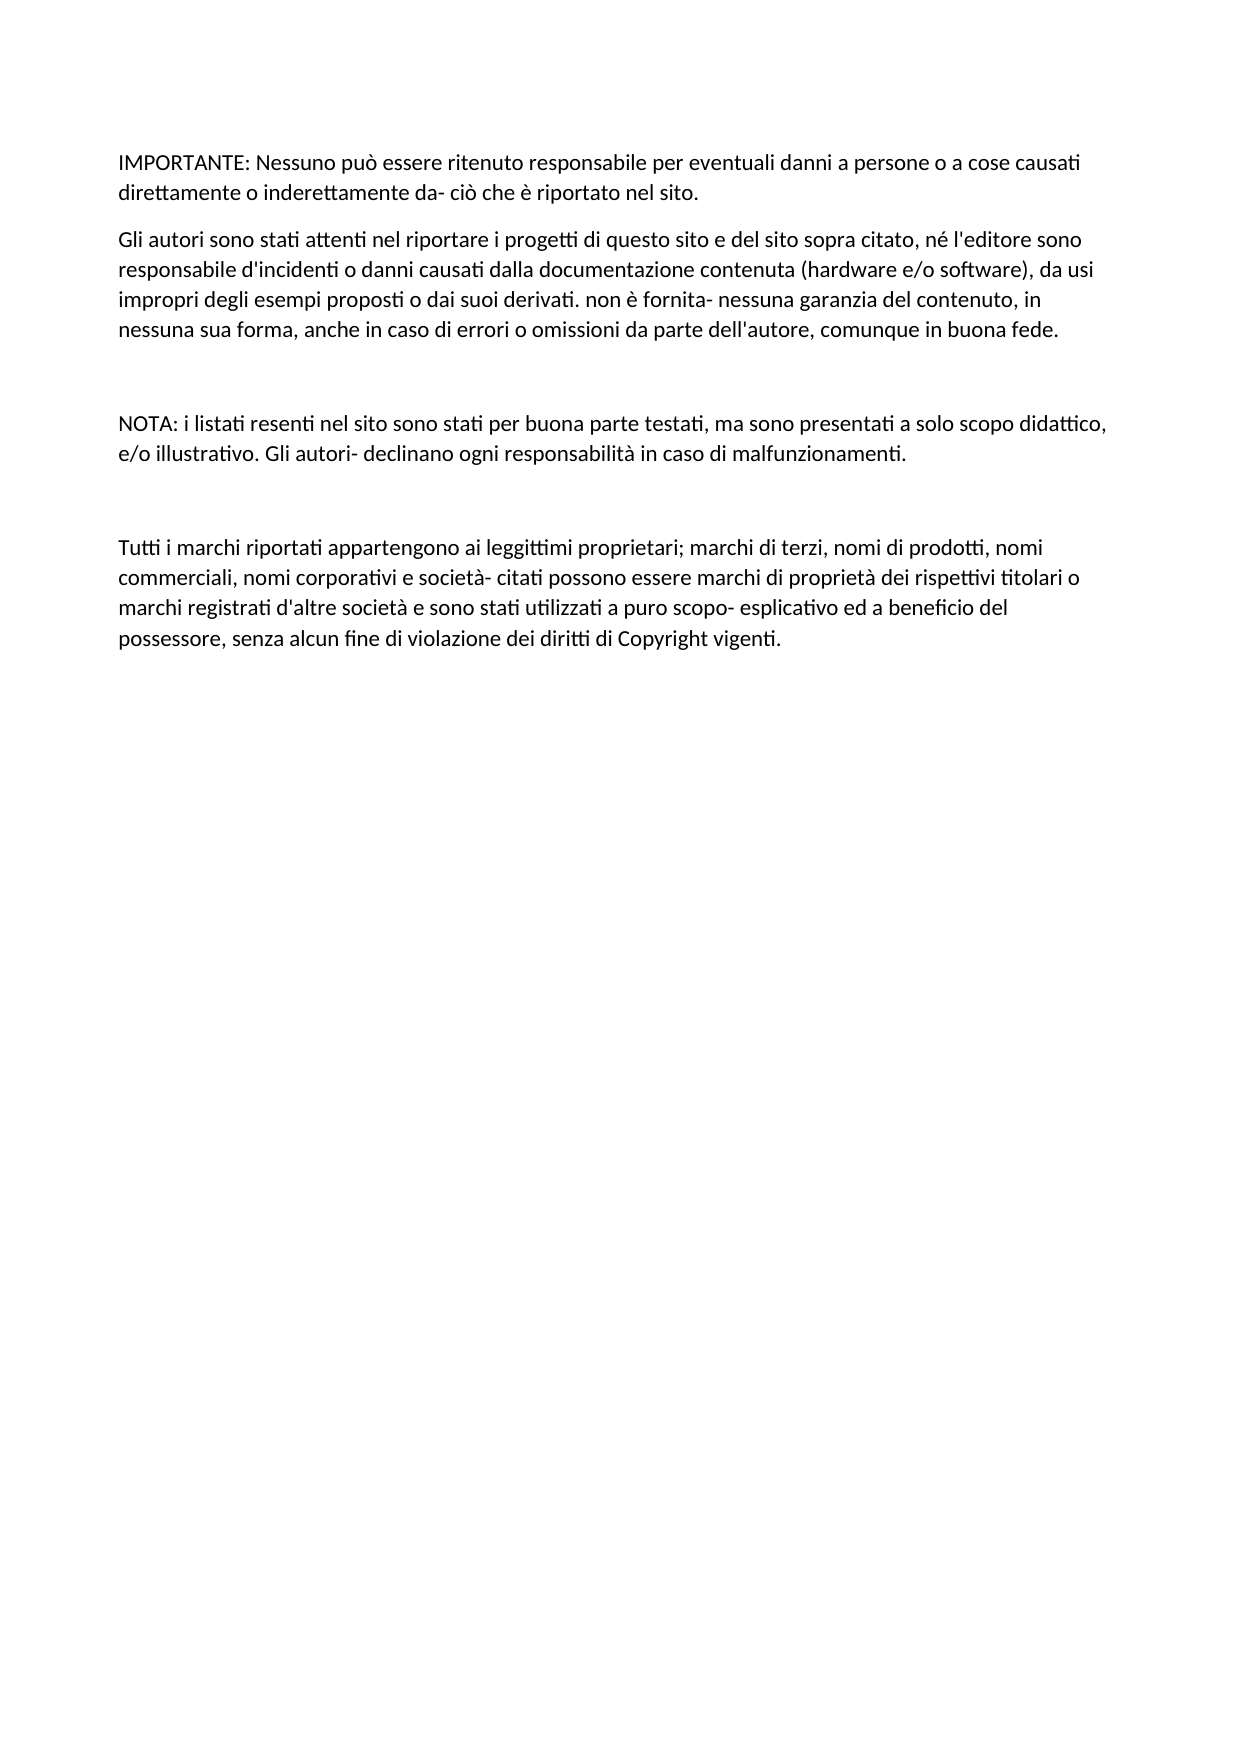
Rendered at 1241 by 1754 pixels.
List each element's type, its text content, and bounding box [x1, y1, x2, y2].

text NOTA: i listati resenti nel sito sono stati per buona parte testati, ma sono presentati a solo scopo didattico, e/o illustrativo. Gli autori- declinano ogni responsabilità in caso di malfunzionamenti. [118, 409, 1122, 467]
text Tutti i marchi riportati appartengono ai leggittimi proprietari; marchi di terzi, nomi di prodotti, nomi commerciali, nomi corporativi e società- citati possono essere marchi di proprietà dei rispettivi titolari o marchi registrati d'altre società e sono stati utilizzati a puro scopo- esplicativo ed a beneficio del possessore, senza alcun fine di violazione dei diritti di Copyright vigenti. [118, 533, 1122, 652]
text Gli autori sono stati attenti nel riportare i progetti di questo sito e del sito sopra citato, né l'editore sono responsabile d'incidenti o danni causati dalla documentazione contenuta (hardware e/o software), da usi impropri degli esempi proposti o dai suoi derivati. non è fornita- nessuna garanzia del contenuto, in nessuna sua forma, anche in caso di errori o omissioni da parte dell'autore, comunque in buona fede. [118, 225, 1122, 343]
text IMPORTANTE: Nessuno può essere ritenuto responsabile per eventuali danni a persone o a cose causati direttamente o inderettamente da- ciò che è riportato nel sito. [118, 148, 1122, 206]
